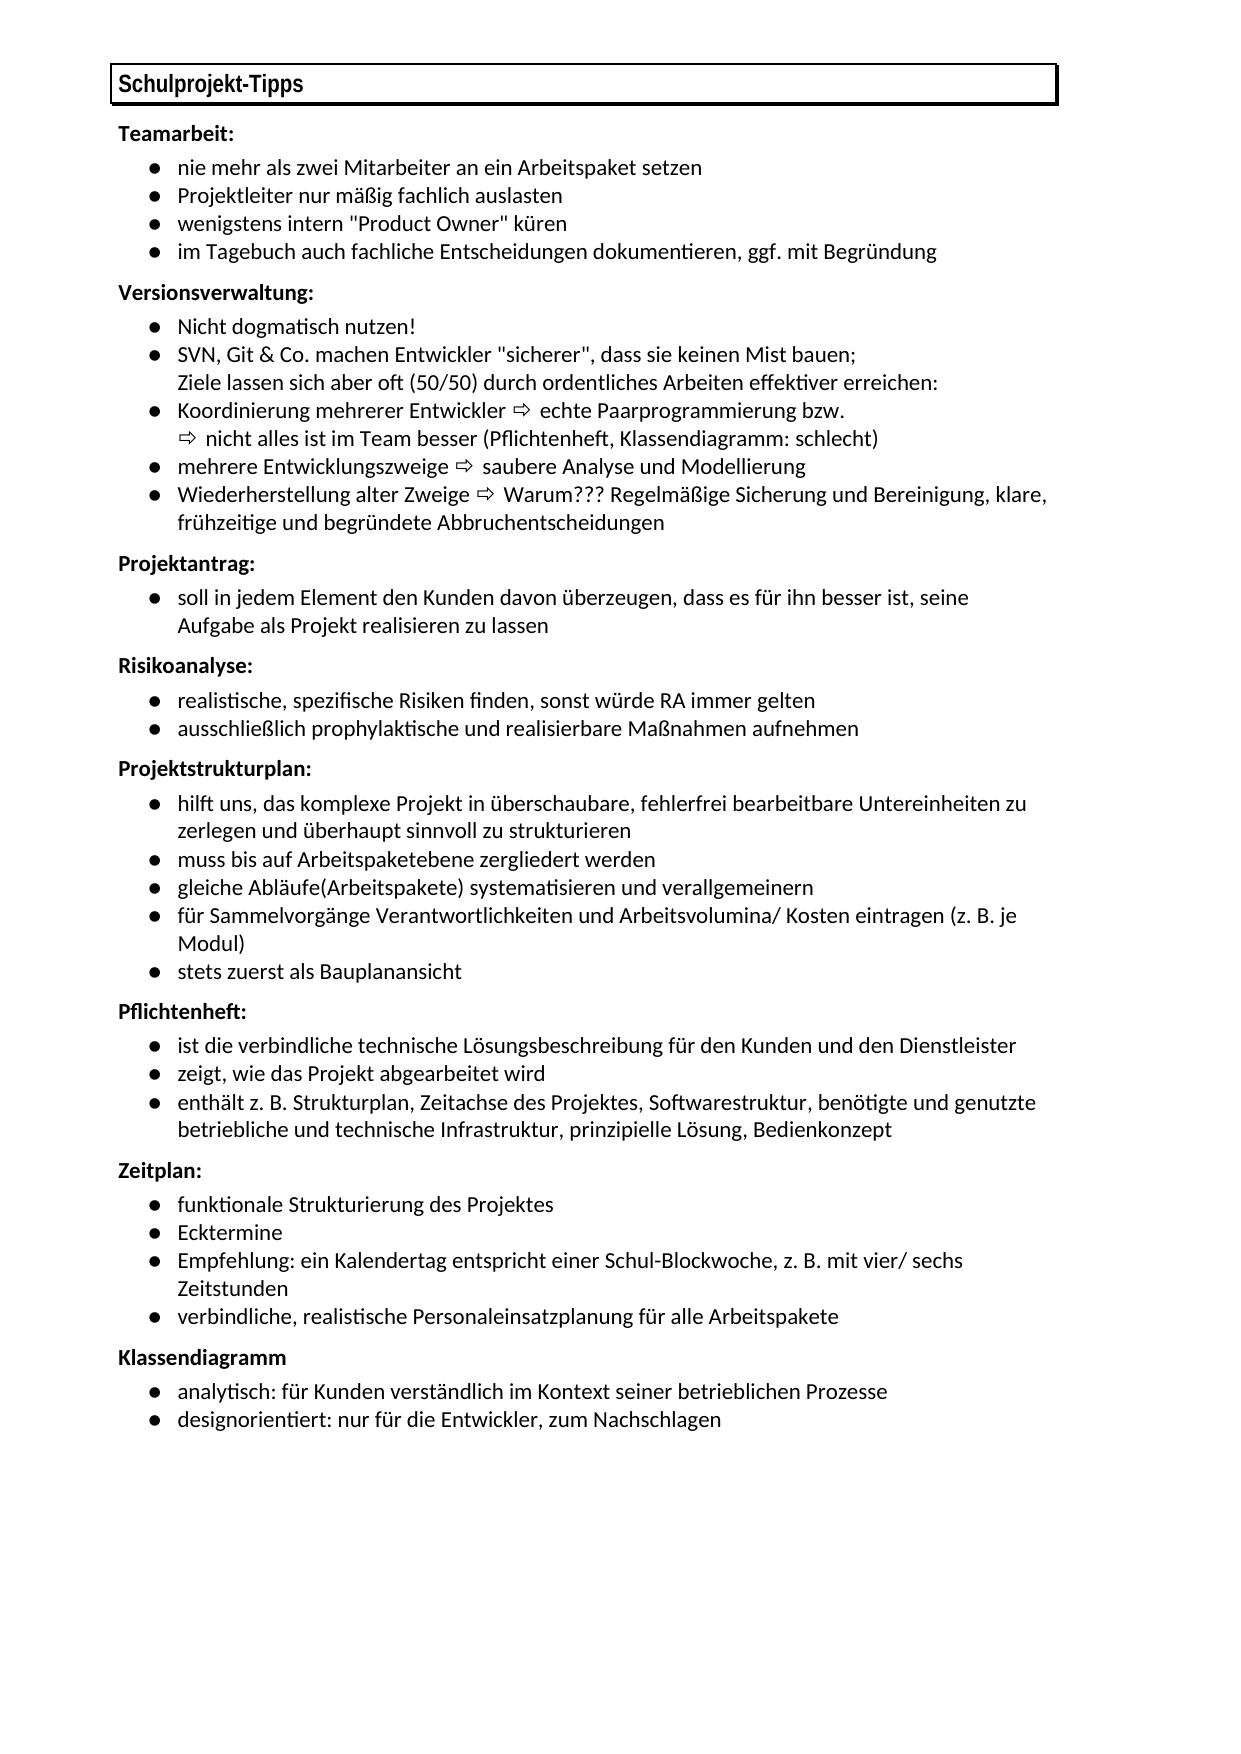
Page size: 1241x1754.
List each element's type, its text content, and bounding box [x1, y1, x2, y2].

text ● Nicht dogmatisch nutzen! [148, 312, 1048, 340]
text ● funktionale Strukturierung des Projektes [148, 1190, 1048, 1218]
text ● verbindliche, realistische Personaleinsatzplanung für alle Arbeitspakete [148, 1302, 1048, 1331]
text ● gleiche Abläufe(Arbeitspakete) systematisieren und verallgemeinern [148, 873, 1048, 901]
text ● wenigstens intern "Product Owner" küren [148, 209, 1048, 237]
text ● analytisch: für Kunden verständlich im Kontext seiner betrieblichen Prozesse [148, 1377, 1048, 1405]
text Pflichtenheft: [118, 997, 1048, 1025]
text Projektstrukturplan: [118, 754, 1048, 782]
text ● nie mehr als zwei Mitarbeiter an ein Arbeitspaket setzen [148, 153, 1048, 181]
text ● zeigt, wie das Projekt abgearbeitet wird [148, 1059, 1048, 1088]
text ● enthält z. B. Strukturplan, Zeitachse des Projektes, Softwarestruktur, benötigte und genutzte betriebliche und technische Infrastruktur, prinzipielle Lösung, Bedienkonzept [148, 1088, 1048, 1144]
text ● designorientiert: nur für die Entwickler, zum Nachschlagen [148, 1405, 1048, 1433]
text ● Empfehlung: ein Kalendertag entspricht einer Schul-Blockwoche, z. B. mit vier/ sechs Zeitstunden [148, 1246, 1048, 1302]
text Zeitplan: [118, 1156, 1048, 1184]
text ● soll in jedem Element den Kunden davon überzeugen, dass es für ihn besser ist, seine Aufgabe als Projekt realisieren zu lassen [148, 583, 1048, 639]
text ● Ecktermine [148, 1218, 1048, 1246]
subtitle Schulprojekt-Tipps [112, 65, 1055, 102]
text ● ausschließlich prophylaktische und realisierbare Maßnahmen aufnehmen [148, 714, 1048, 742]
text Teamarbeit: [118, 119, 1048, 147]
text ● Wiederherstellung alter Zweige Warum??? Regelmäßige Sicherung und Bereinigung, klare, frühzeitige und begründete Abbruchentscheidungen [148, 480, 1048, 536]
text ● hilft uns, das komplexe Projekt in überschaubare, fehlerfrei bearbeitbare Untereinheiten zu zerlegen und überhaupt sinnvoll zu strukturieren [148, 789, 1048, 845]
text ● SVN, Git & Co. machen Entwickler "sicherer", dass sie keinen Mist bauen; Ziele lassen sich aber oft (50/50) durch ordentliches Arbeiten effektiver erreichen: [148, 340, 1048, 396]
text ● mehrere Entwicklungszweige saubere Analyse und Modellierung [148, 452, 1048, 480]
text ● Koordinierung mehrerer Entwickler echte Paarprogrammierung bzw. nicht alles ist im Team besser (Pflichtenheft, Klassendiagramm: schlecht) [148, 396, 1048, 452]
text Versionsverwaltung: [118, 278, 1048, 306]
text ● Projektleiter nur mäßig fachlich auslasten [148, 181, 1048, 209]
text Risikoanalyse: [118, 652, 1048, 679]
text ● realistische, spezifische Risiken finden, sonst würde RA immer gelten [148, 686, 1048, 714]
text ● stets zuerst als Bauplanansicht [148, 957, 1048, 985]
text ● muss bis auf Arbeitspaketebene zergliedert werden [148, 845, 1048, 873]
text ● für Sammelvorgänge Verantwortlichkeiten und Arbeitsvolumina/ Kosten eintragen (z. B. je Modul) [148, 901, 1048, 957]
text Projektantrag: [118, 549, 1048, 577]
text ● ist die verbindliche technische Lösungsbeschreibung für den Kunden und den Dienstleister [148, 1032, 1048, 1059]
text ● im Tagebuch auch fachliche Entscheidungen dokumentieren, ggf. mit Begründung [148, 237, 1048, 265]
text Klassendiagramm [118, 1343, 1048, 1371]
